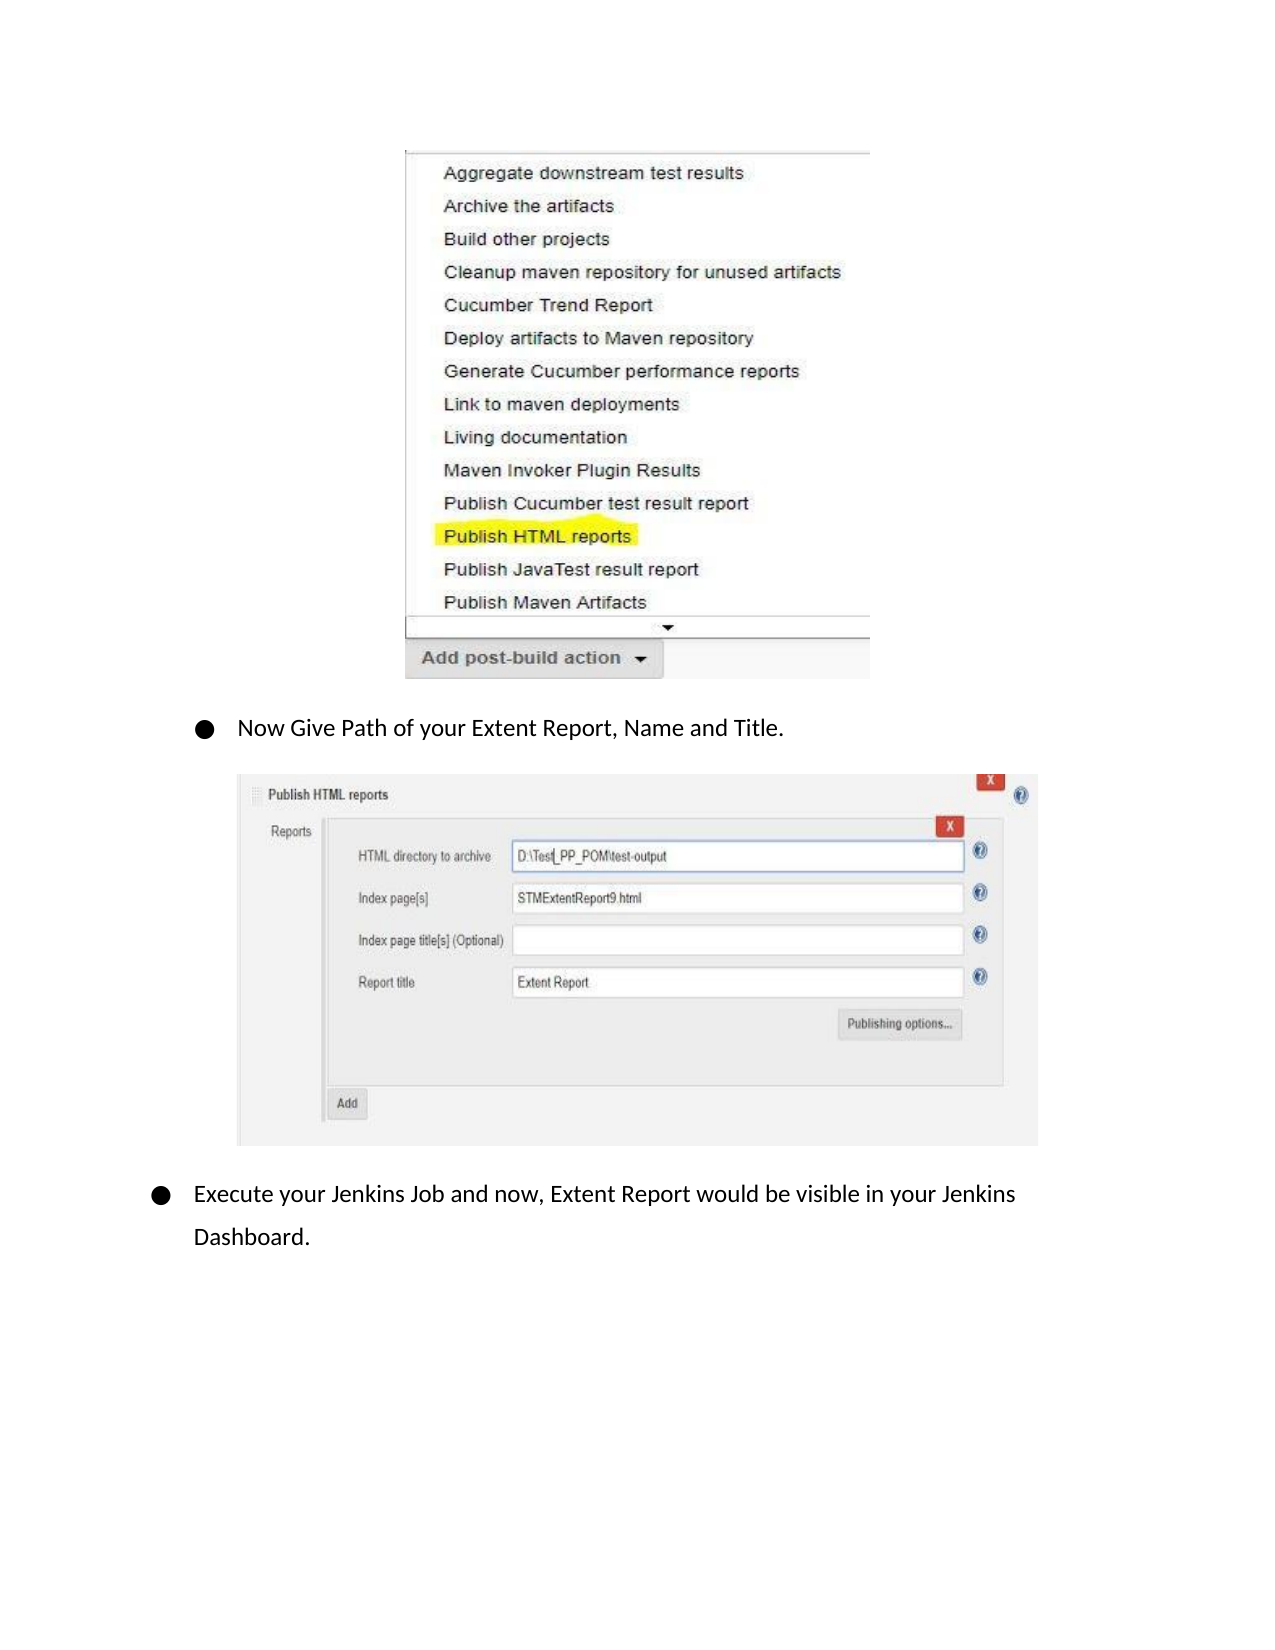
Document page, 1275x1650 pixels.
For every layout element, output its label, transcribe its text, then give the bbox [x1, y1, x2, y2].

picture [236, 774, 1039, 1146]
list Now Give Path of your Extent Report, Name and Title. [237, 699, 1125, 750]
picture [405, 150, 870, 679]
list Execute your Jenkins Job and now, Extent Report would be visible in your Jenkins Dashboard. [150, 1166, 1125, 1252]
